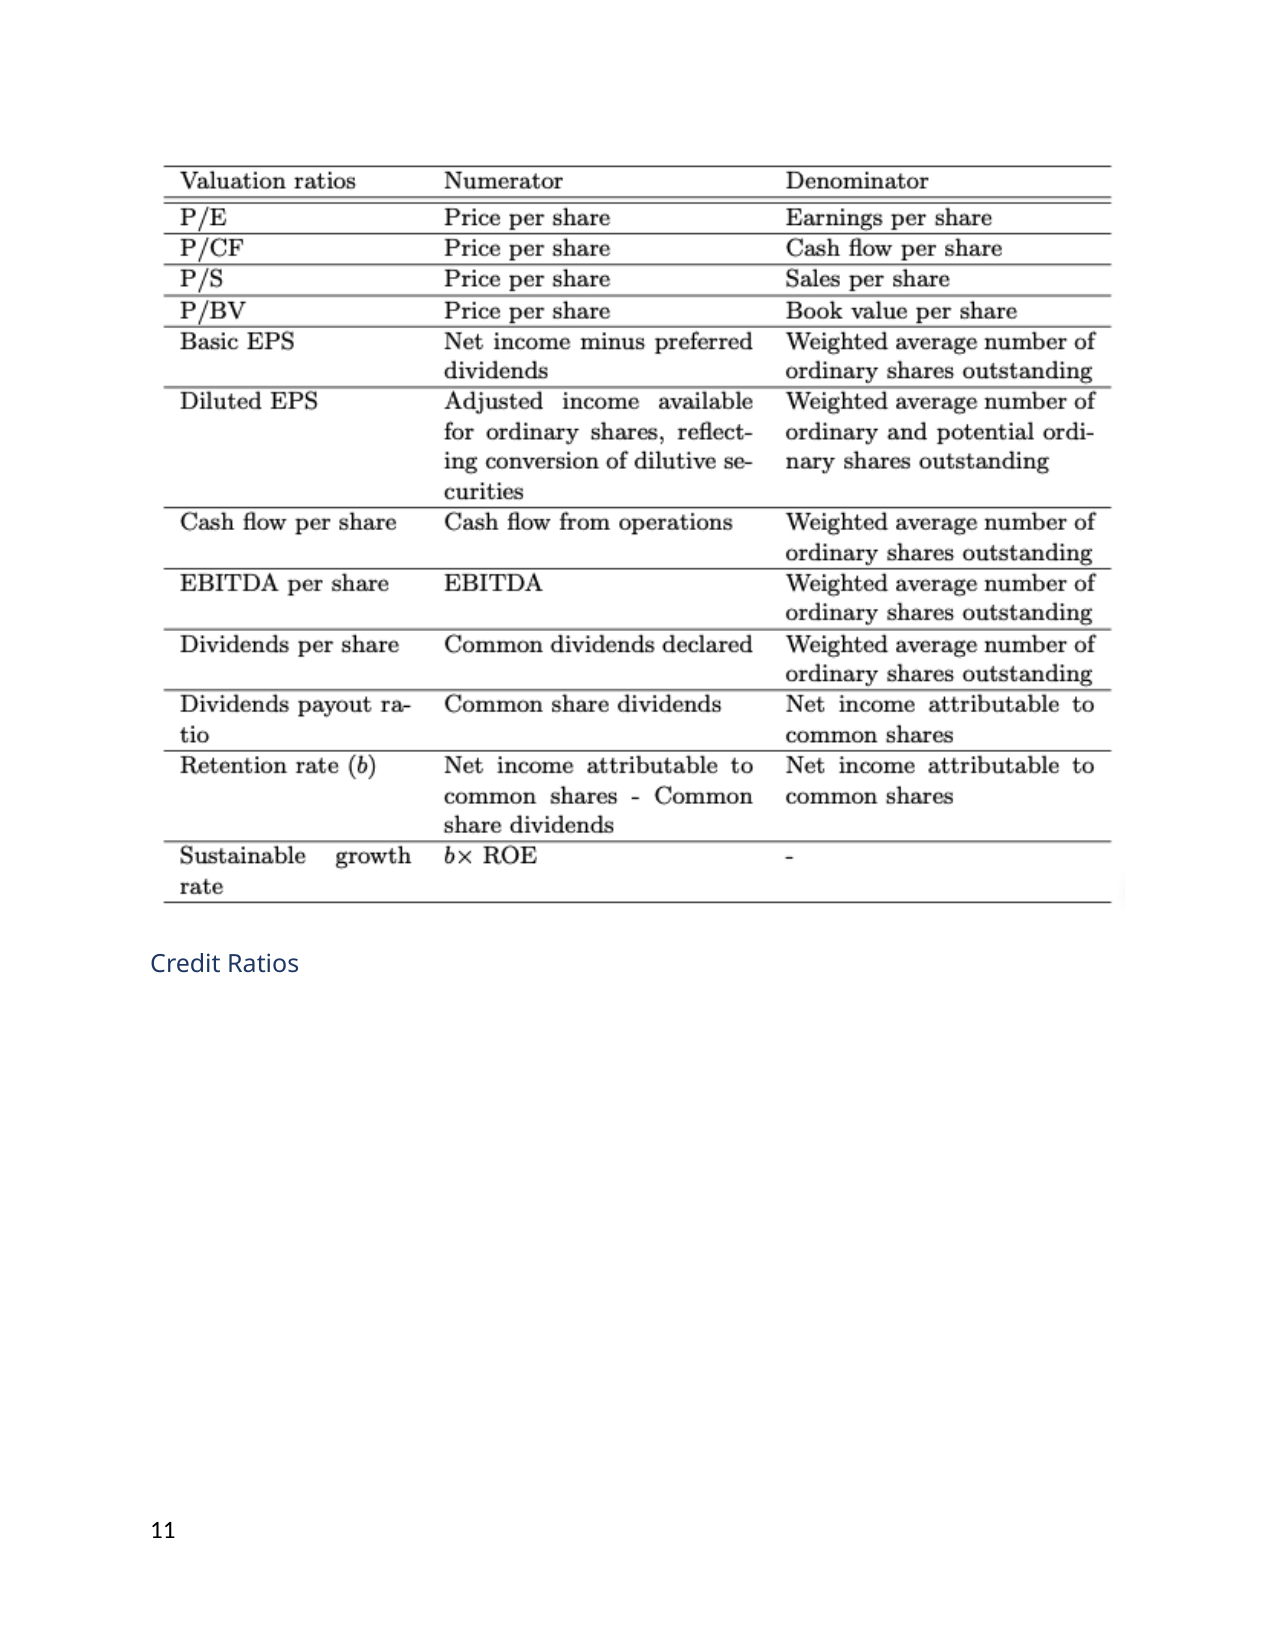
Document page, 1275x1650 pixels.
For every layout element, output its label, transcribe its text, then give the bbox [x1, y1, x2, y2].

picture [150, 150, 1125, 911]
subtitle Credit Ratios [150, 946, 1125, 980]
